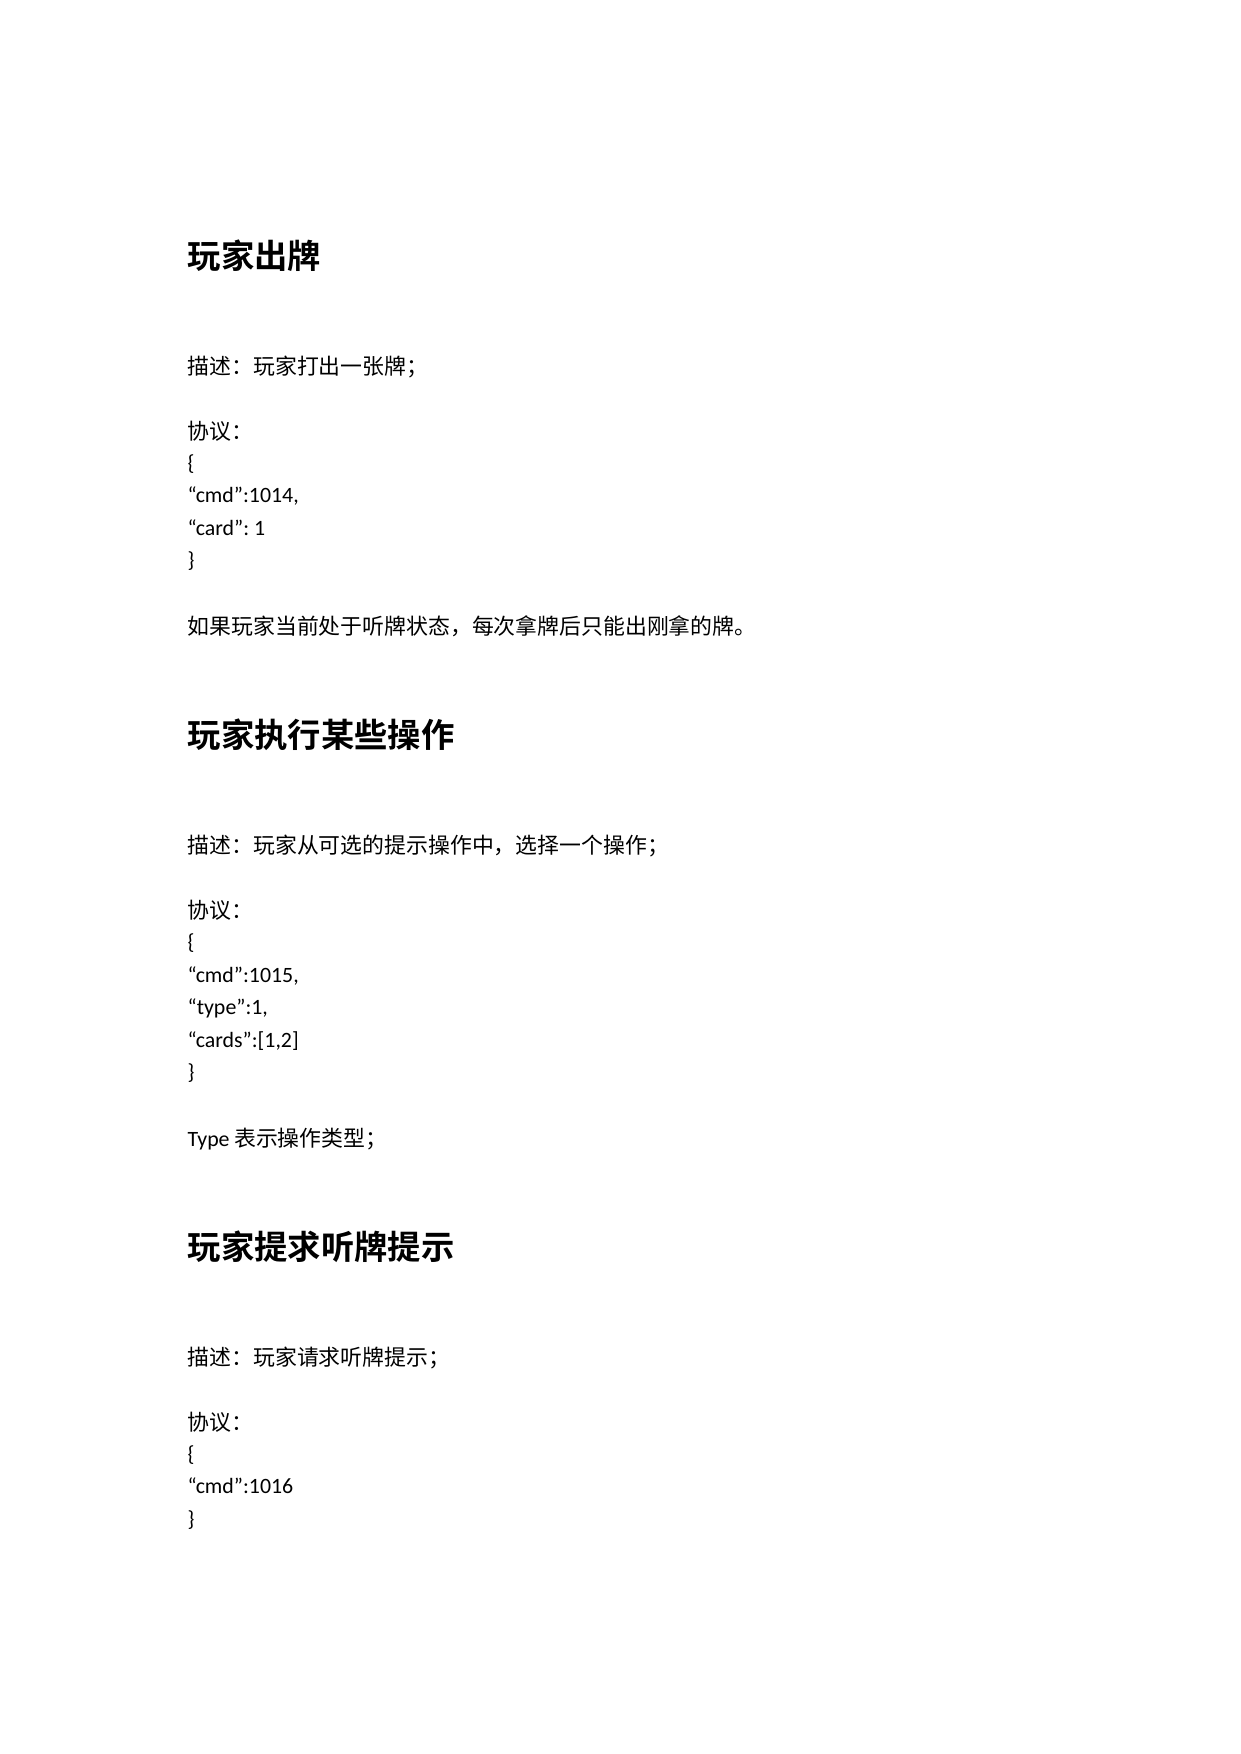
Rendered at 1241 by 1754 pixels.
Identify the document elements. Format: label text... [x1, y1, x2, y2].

text Type表示操作类型； [187, 1121, 1053, 1153]
text “type”:1, [187, 991, 1053, 1023]
text { [187, 926, 1053, 958]
text “cmd”:1014, [187, 479, 1053, 511]
subtitle 玩家出牌 [187, 222, 1053, 287]
text “card”: 1 [187, 511, 1053, 544]
text “cards”:[1,2] [187, 1023, 1053, 1056]
text 描述：玩家打出一张牌； [187, 349, 1053, 381]
text } [187, 544, 1053, 576]
text 描述：玩家请求听牌提示； [187, 1340, 1053, 1372]
subtitle 玩家执行某些操作 [187, 701, 1053, 766]
text } [187, 1502, 1053, 1535]
text 如果玩家当前处于听牌状态，每次拿牌后只能出刚拿的牌。 [187, 609, 1053, 641]
text “cmd”:1016 [187, 1470, 1053, 1502]
text “cmd”:1015, [187, 958, 1053, 991]
subtitle 玩家提求听牌提示 [187, 1213, 1053, 1278]
text } [187, 1056, 1053, 1088]
text 协议： [187, 893, 1053, 926]
text { [187, 1437, 1053, 1470]
text 协议： [187, 414, 1053, 446]
text { [187, 446, 1053, 479]
text 描述：玩家从可选的提示操作中，选择一个操作； [187, 828, 1053, 861]
text 协议： [187, 1405, 1053, 1437]
